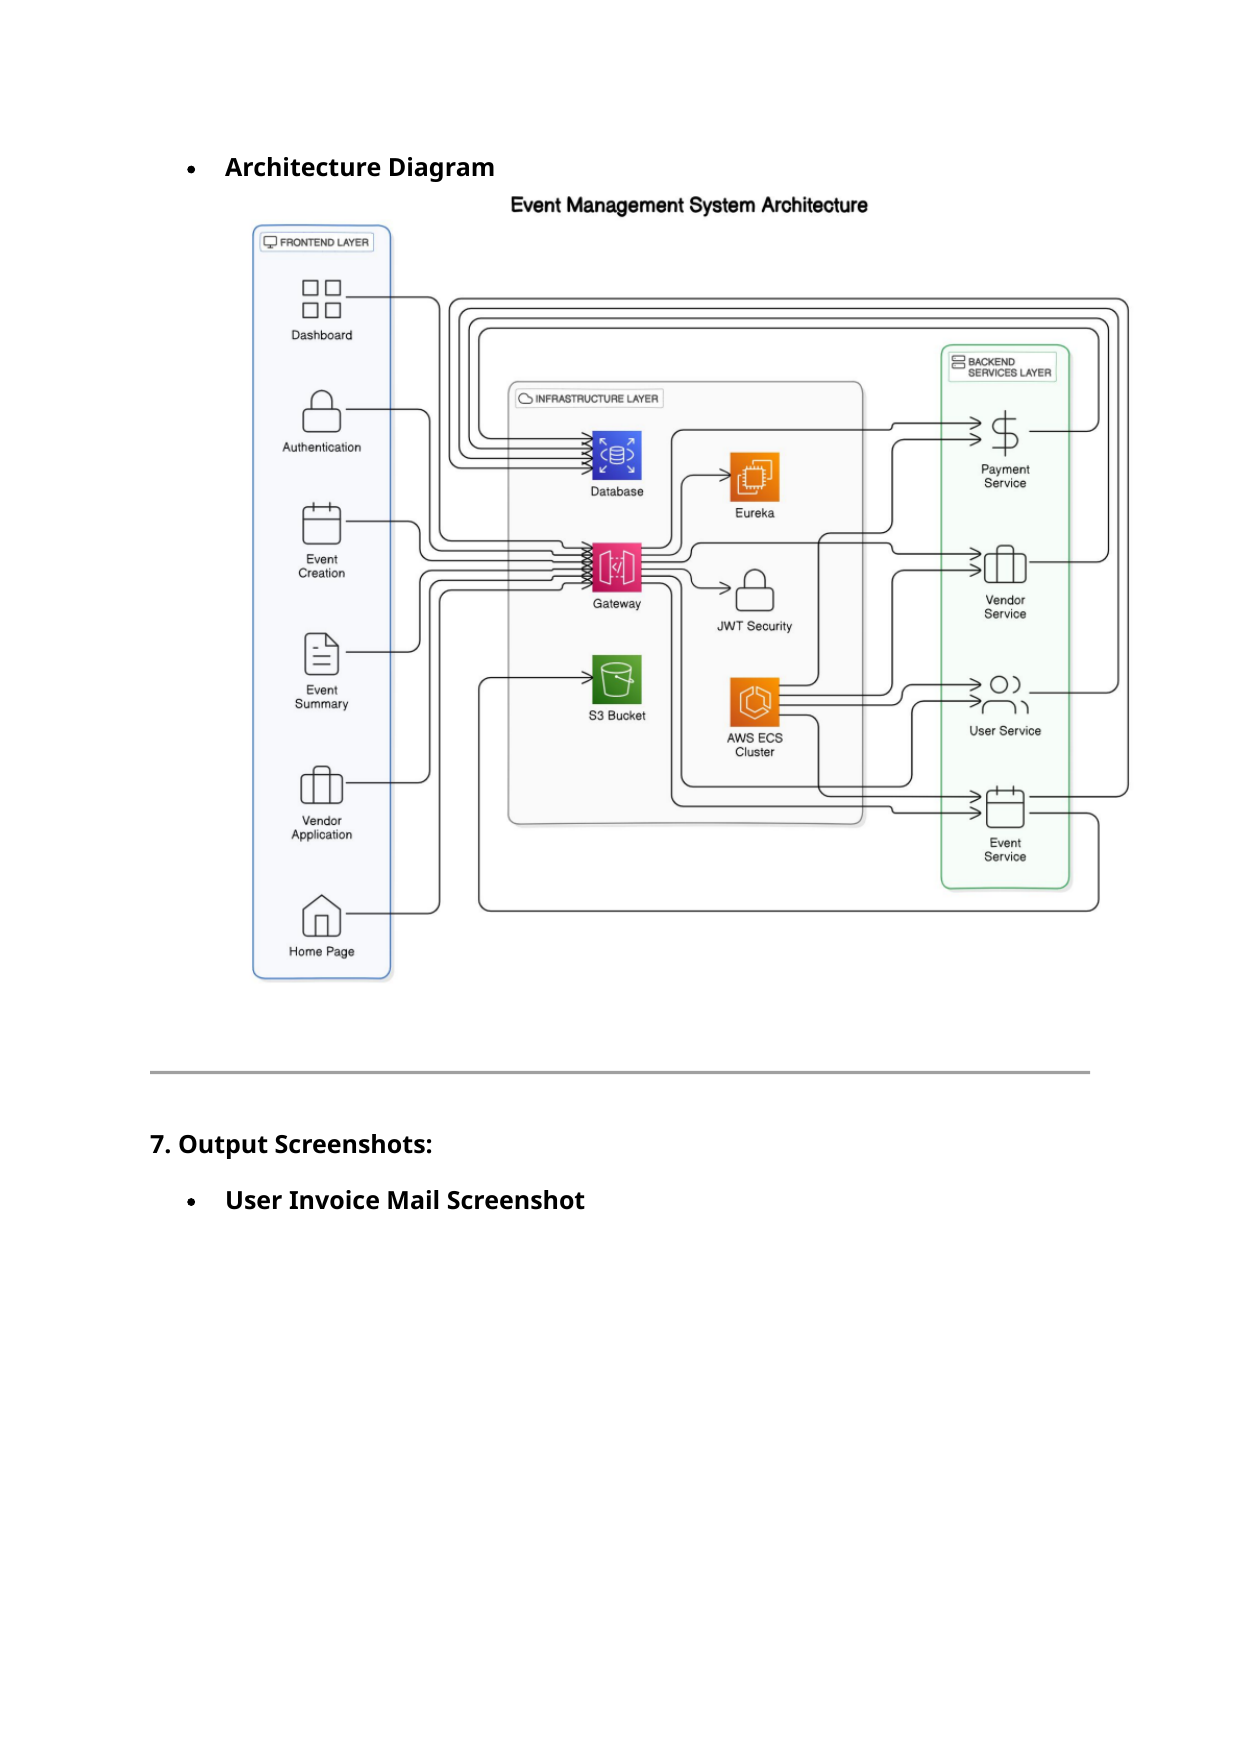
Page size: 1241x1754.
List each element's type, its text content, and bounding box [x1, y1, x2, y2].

picture [225, 189, 1156, 994]
list User Invoice Mail Screenshot [187, 1183, 1090, 1217]
text 7. Output Screenshots: [150, 1127, 1090, 1161]
